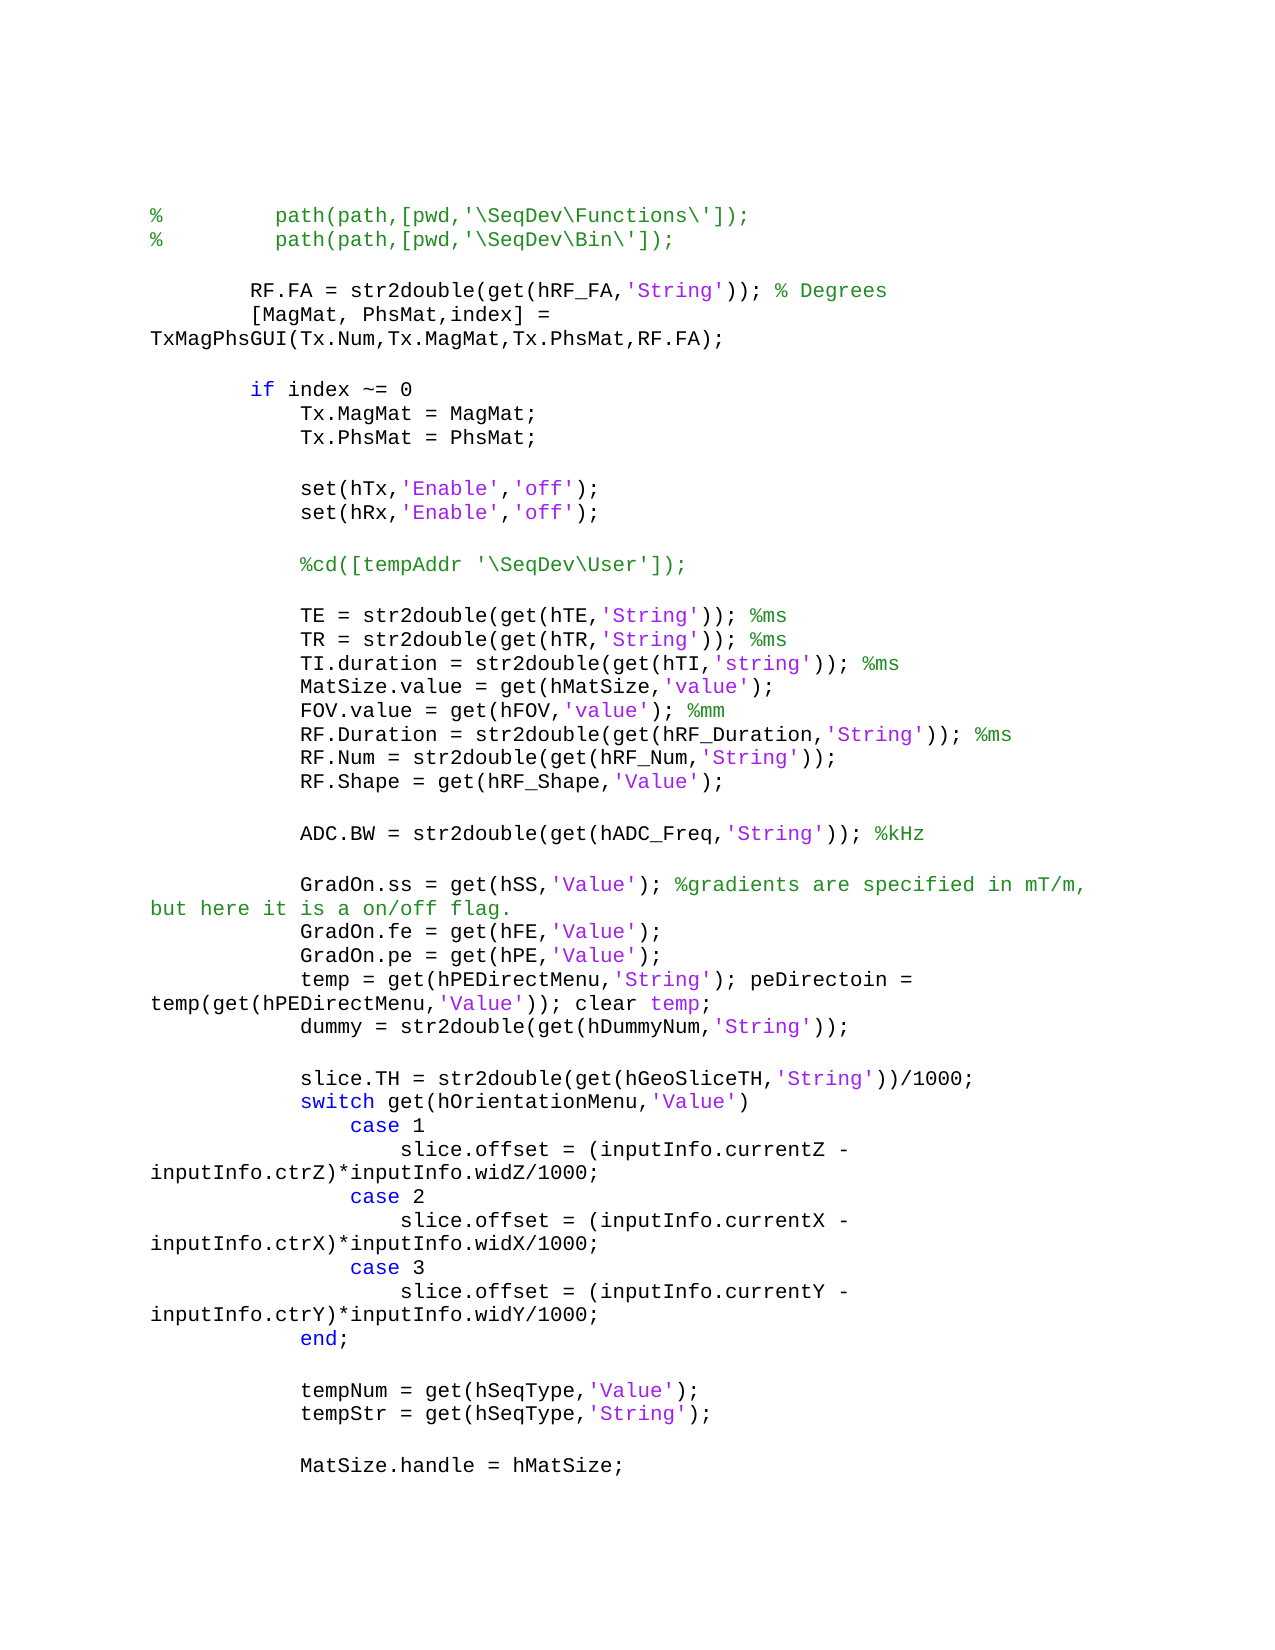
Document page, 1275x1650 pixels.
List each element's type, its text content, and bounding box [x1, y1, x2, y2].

text %cd([tempAddr '\SeqDev\User']); [150, 554, 1125, 577]
text if index ~= 0 [150, 379, 1125, 403]
text case 3 [150, 1257, 1125, 1281]
text slice.offset = (inputInfo.currentZ - inputInfo.ctrZ)*inputInfo.widZ/1000; [150, 1139, 1125, 1186]
text TR = str2double(get(hTR,'String')); %ms [150, 629, 1125, 653]
text slice.offset = (inputInfo.currentX - inputInfo.ctrX)*inputInfo.widX/1000; [150, 1210, 1125, 1257]
text switch get(hOrientationMenu,'Value') [150, 1091, 1125, 1115]
text GradOn.fe = get(hFE,'Value'); [150, 922, 1125, 945]
text GradOn.pe = get(hPE,'Value'); [150, 945, 1125, 969]
text MatSize.value = get(hMatSize,'value'); [150, 676, 1125, 700]
text RF.Shape = get(hRF_Shape,'Value'); [150, 771, 1125, 794]
text RF.Duration = str2double(get(hRF_Duration,'String')); %ms [150, 724, 1125, 747]
text RF.Num = str2double(get(hRF_Num,'String')); [150, 747, 1125, 771]
text % path(path,[pwd,'\SeqDev\Bin\']); [150, 229, 1125, 252]
text RF.FA = str2double(get(hRF_FA,'String')); % Degrees [150, 281, 1125, 304]
text ADC.BW = str2double(get(hADC_Freq,'String')); %kHz [150, 823, 1125, 846]
text slice.TH = str2double(get(hGeoSliceTH,'String'))/1000; [150, 1068, 1125, 1091]
text end; [150, 1328, 1125, 1352]
text dummy = str2double(get(hDummyNum,'String')); [150, 1016, 1125, 1040]
text slice.offset = (inputInfo.currentY - inputInfo.ctrY)*inputInfo.widY/1000; [150, 1281, 1125, 1328]
text [MagMat, PhsMat,index] = TxMagPhsGUI(Tx.Num,Tx.MagMat,Tx.PhsMat,RF.FA); [150, 304, 1125, 351]
text FOV.value = get(hFOV,'value'); %mm [150, 700, 1125, 724]
text Tx.PhsMat = PhsMat; [150, 427, 1125, 450]
text % path(path,[pwd,'\SeqDev\Functions\']); [150, 205, 1125, 229]
text GradOn.ss = get(hSS,'Value'); %gradients are specified in mT/m, but here it is a on/off flag. [150, 874, 1125, 922]
text MatSize.handle = hMatSize; [150, 1455, 1125, 1478]
text temp = get(hPEDirectMenu,'String'); peDirectoin = temp(get(hPEDirectMenu,'Value')); clear temp; [150, 969, 1125, 1016]
text case 2 [150, 1186, 1125, 1210]
text TI.duration = str2double(get(hTI,'string')); %ms [150, 653, 1125, 676]
text set(hTx,'Enable','off'); [150, 478, 1125, 502]
text TE = str2double(get(hTE,'String')); %ms [150, 605, 1125, 629]
text tempNum = get(hSeqType,'Value'); [150, 1379, 1125, 1403]
text Tx.MagMat = MagMat; [150, 403, 1125, 427]
text tempStr = get(hSeqType,'String'); [150, 1403, 1125, 1427]
text case 1 [150, 1115, 1125, 1139]
text set(hRx,'Enable','off'); [150, 502, 1125, 526]
